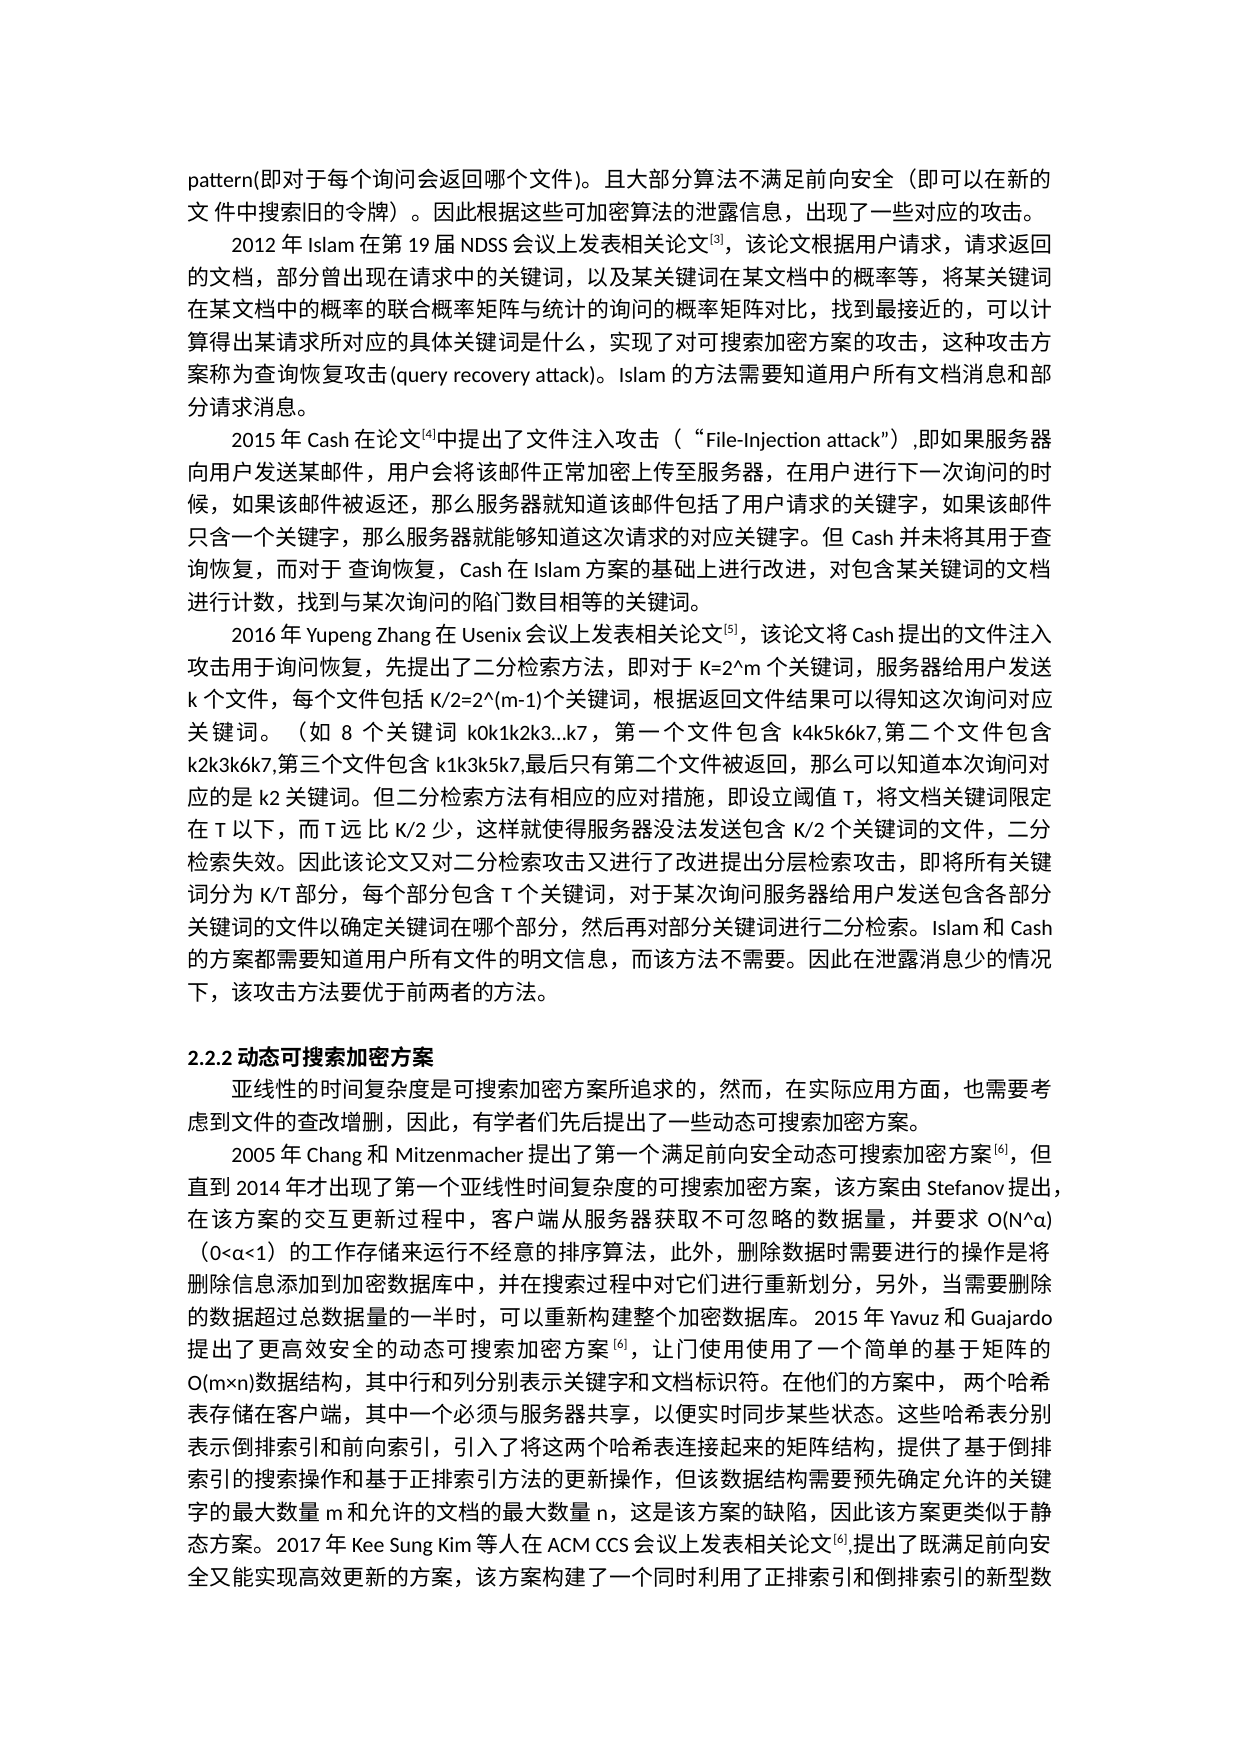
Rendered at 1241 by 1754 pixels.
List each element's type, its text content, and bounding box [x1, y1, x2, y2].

text 2016年Yupeng Zhang在Usenix会议上发表相关论文[5]，该论文将Cash提出的文件注入攻击用于询问恢复，先提出了二分检索方法，即对于 K=2^m 个关键词，服务器给用户发送 k 个文件，每个文件包括 K/2=2^(m-1)个关键词，根据返回文件结果可以得知这次询问对应关键词。（如 8 个关键词 k0k1k2k3…k7，第一个文件包含 k4k5k6k7,第二个文件包含 k2k3k6k7,第三个文件包含 k1k3k5k7,最后只有第二个文件被返回，那么可以知道本次询问对应的是 k2 关键词。但二分检索方法有相应的应对措施，即设立阈值 T，将文档关键词限定在 T 以下，而T远 比 K/2 少，这样就使得服务器没法发送包含 K/2 个关键词的文件，二分检索失效。因此该论文又对二分检索攻击又进行了改进提出分层检索攻击，即将所有关键词分为 K/T部分，每个部分包含 T 个关键词，对于某次询问服务器给用户发送包含各部分关键词的文件以确定关键词在哪个部分，然后再对部分关键词进行二分检索。Islam 和 Cash 的方案都需要知道用户所有文件的明文信息，而该方法不需要。因此在泄露消息少的情况下，该攻击方法要优于前两者的方法。 [187, 617, 1053, 1007]
text 2015年Cash在论文[4]中提出了文件注入攻击（“File-Injection attack”）,即如果服务器向用户发送某邮件，用户会将该邮件正常加密上传至服务器，在用户进行下一次询问的时候，如果该邮件被返还，那么服务器就知道该邮件包括了用户请求的关键字，如果该邮件只含一个关键字，那么服务器就能够知道这次请求的对应关键字。但 Cash 并未将其用于查询恢复，而对于 查询恢复，Cash在Islam方案的基础上进行改进，对包含某关键词的文档进行计数，找到与某次询问的陷门数目相等的关键词。 [187, 422, 1053, 617]
text pattern(即对于每个询问会返回哪个文件)。且大部分算法不满足前向安全（即可以在新的文 件中搜索旧的令牌）。因此根据这些可加密算法的泄露信息，出现了一些对应的攻击。 [187, 162, 1053, 227]
text 2.2.2动态可搜索加密方案 [187, 1039, 1053, 1072]
text 2012 年 Islam在第19届NDSS会议上发表相关论文[3]，该论文根据用户请求，请求返回的文档，部分曾出现在请求中的关键词，以及某关键词在某文档中的概率等，将某关键词在某文档中的概率的联合概率矩阵与统计的询问的概率矩阵对比，找到最接近的，可以计算得出某请求所对应的具体关键词是什么，实现了对可搜索加密方案的攻击，这种攻击方案称为查询恢复攻击(query recovery attack)。Islam 的方法需要知道用户所有文档消息和部分请求消息。 [187, 227, 1053, 422]
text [187, 1137, 1053, 1592]
text 亚线性的时间复杂度是可搜索加密方案所追求的，然而，在实际应用方面，也需要考虑到文件的查改增删，因此，有学者们先后提出了一些动态可搜索加密方案。 [187, 1072, 1053, 1137]
